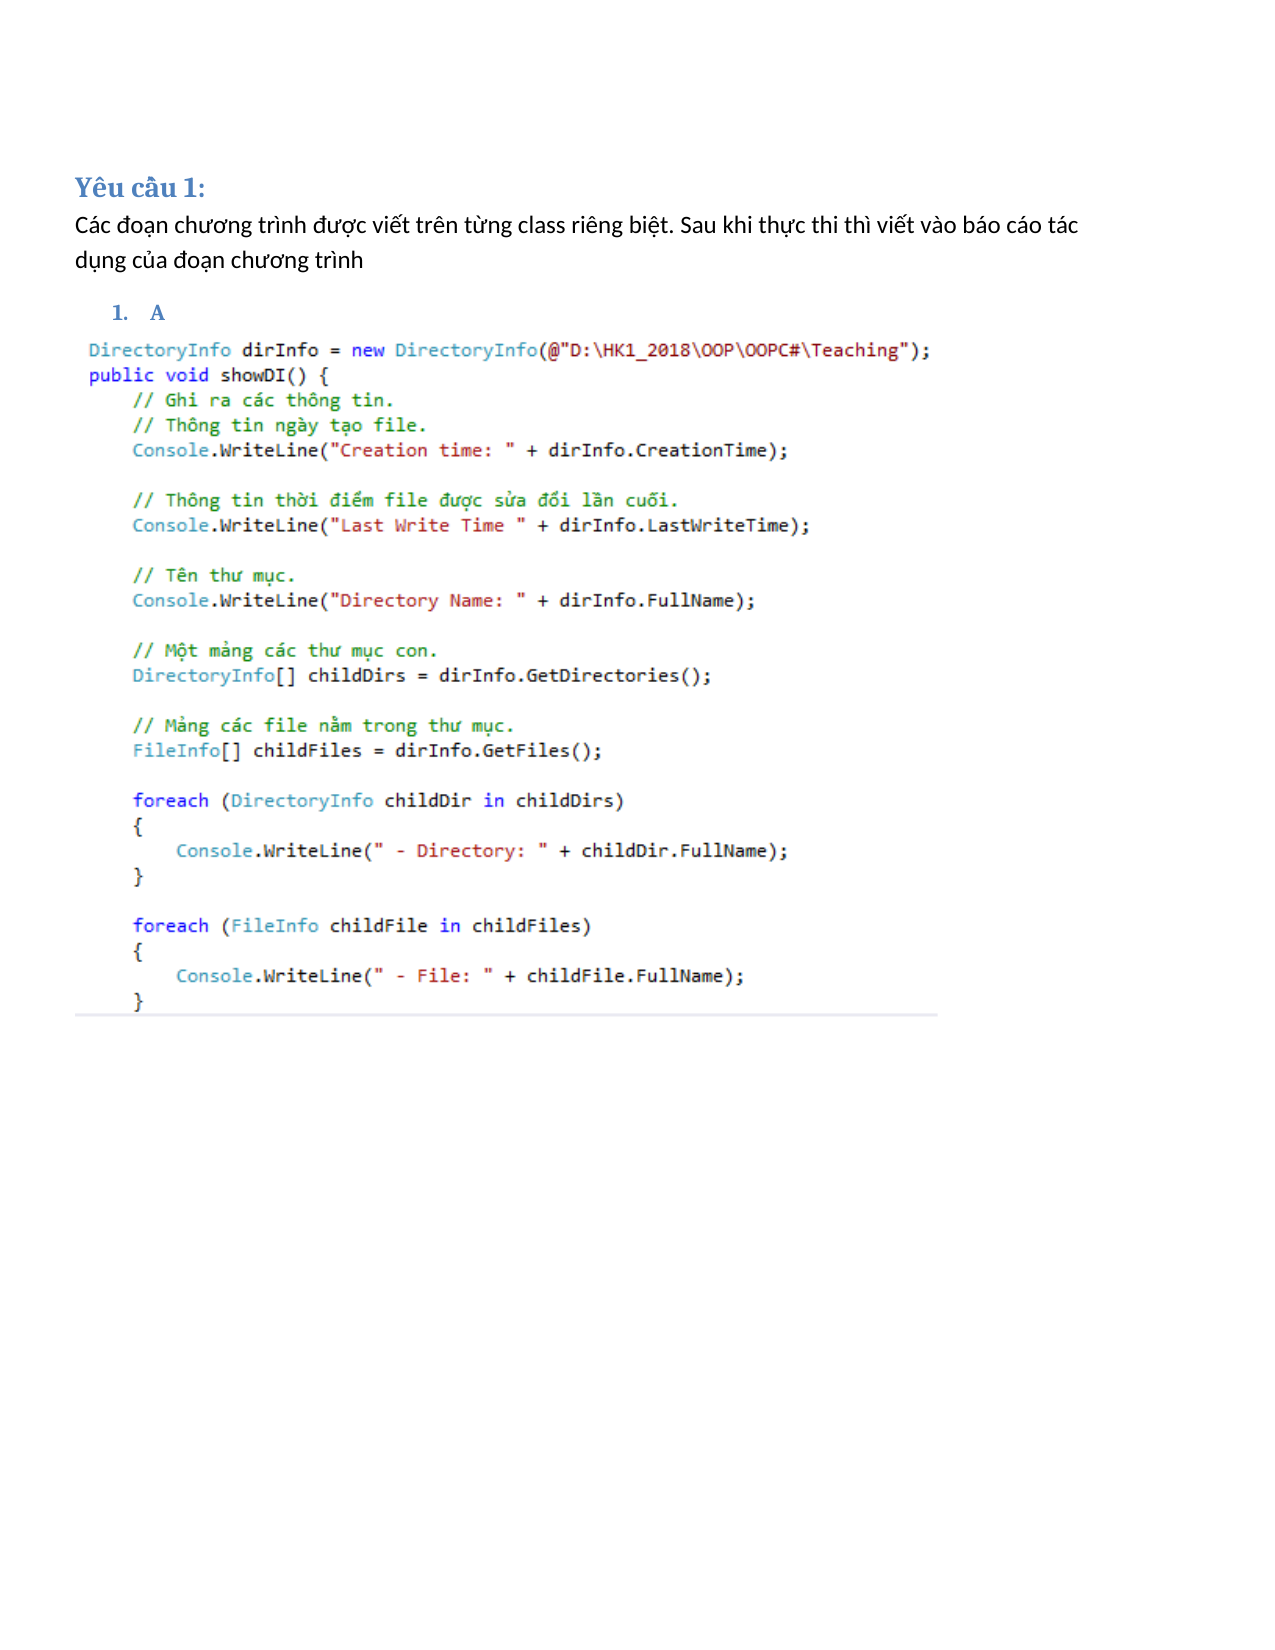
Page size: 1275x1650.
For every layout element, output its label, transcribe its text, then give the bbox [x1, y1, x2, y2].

subtitle Yêu cầu 1: [75, 171, 1125, 204]
picture [75, 330, 938, 1023]
text Các đoạn chương trình được viết trên từng class riêng biệt. Sau khi thực thi thì viết vào báo cáo tác dụng của đoạn chương trình [75, 209, 1125, 275]
subtitle A [112, 300, 1125, 327]
